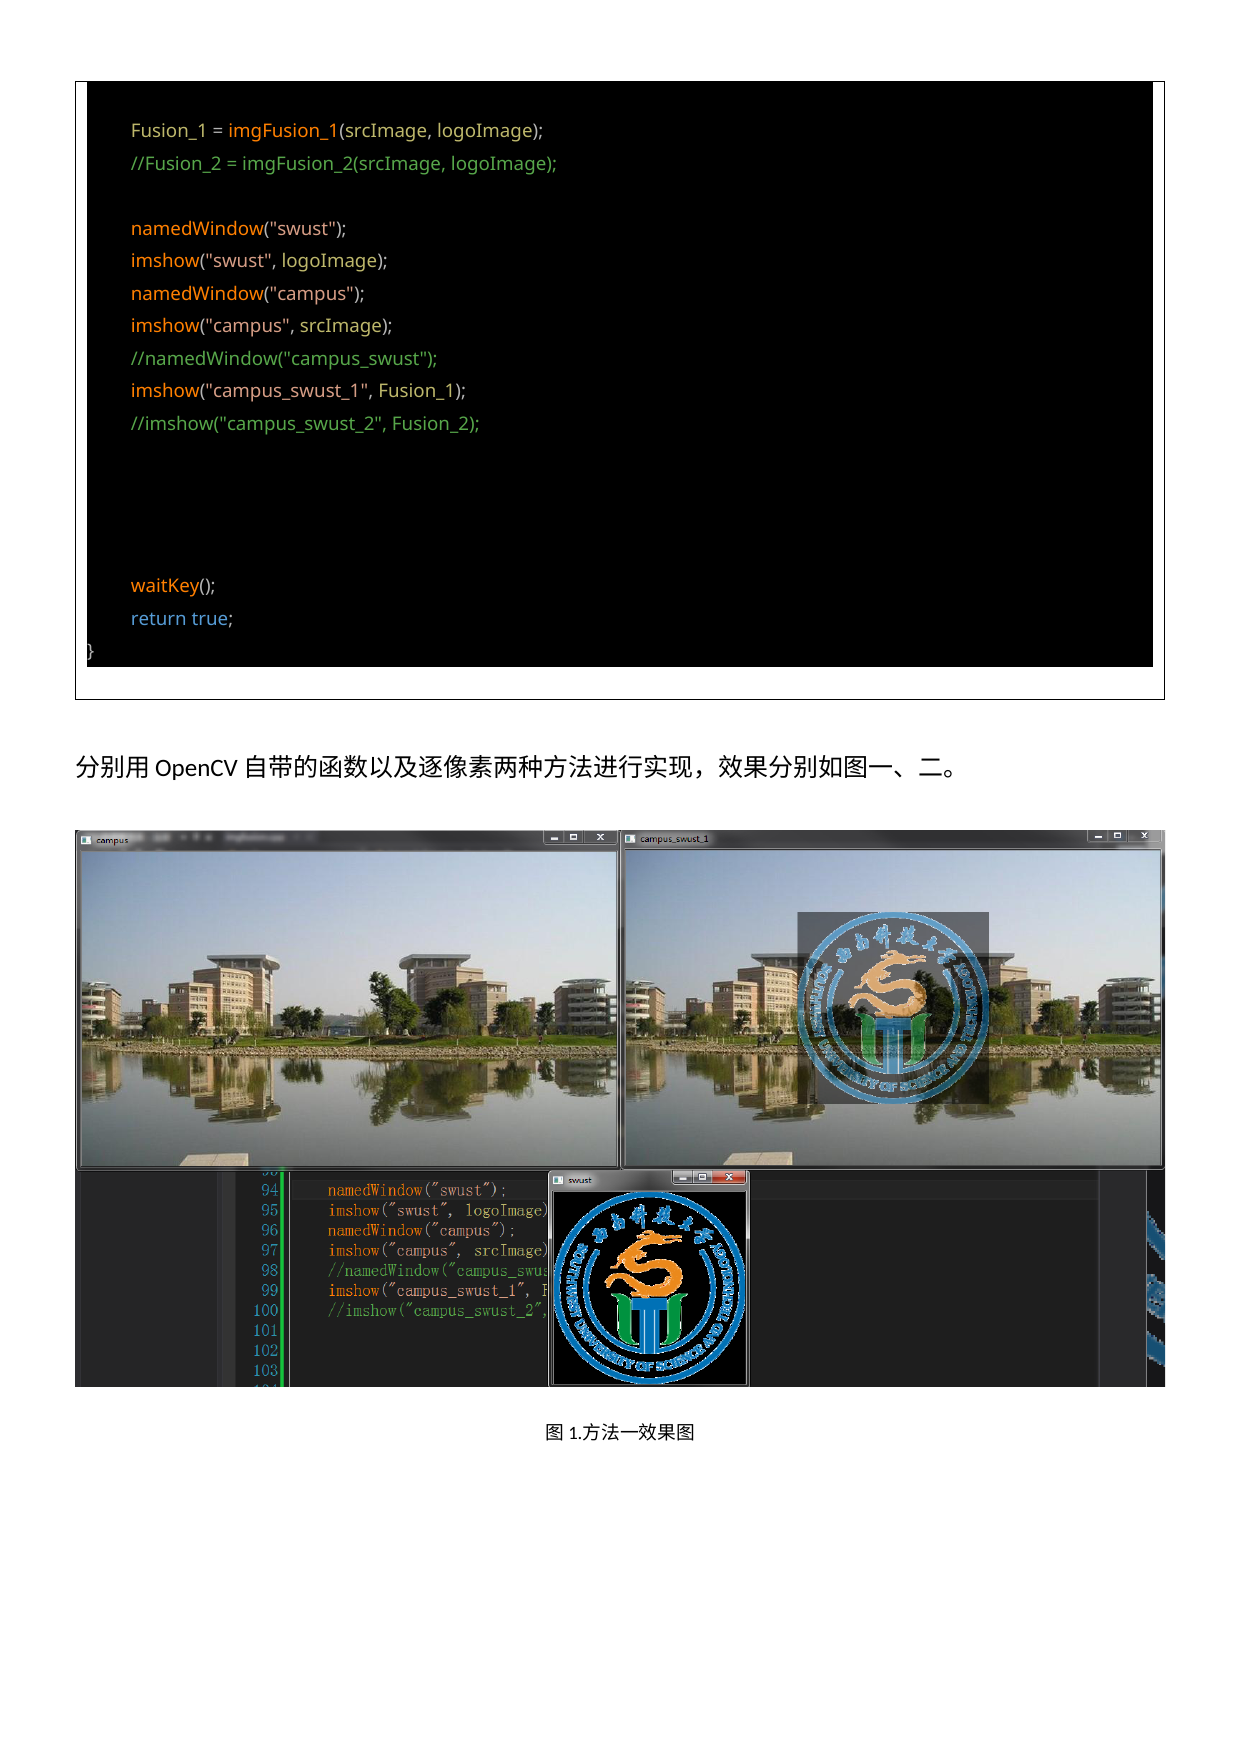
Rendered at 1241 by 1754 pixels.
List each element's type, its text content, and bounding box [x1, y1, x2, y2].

text 图1.方法一效果图 [75, 1415, 1165, 1448]
text 分别用OpenCV自带的函数以及逐像素两种方法进行实现，效果分别如图一、二。 [75, 733, 1165, 798]
picture [75, 830, 1166, 1387]
